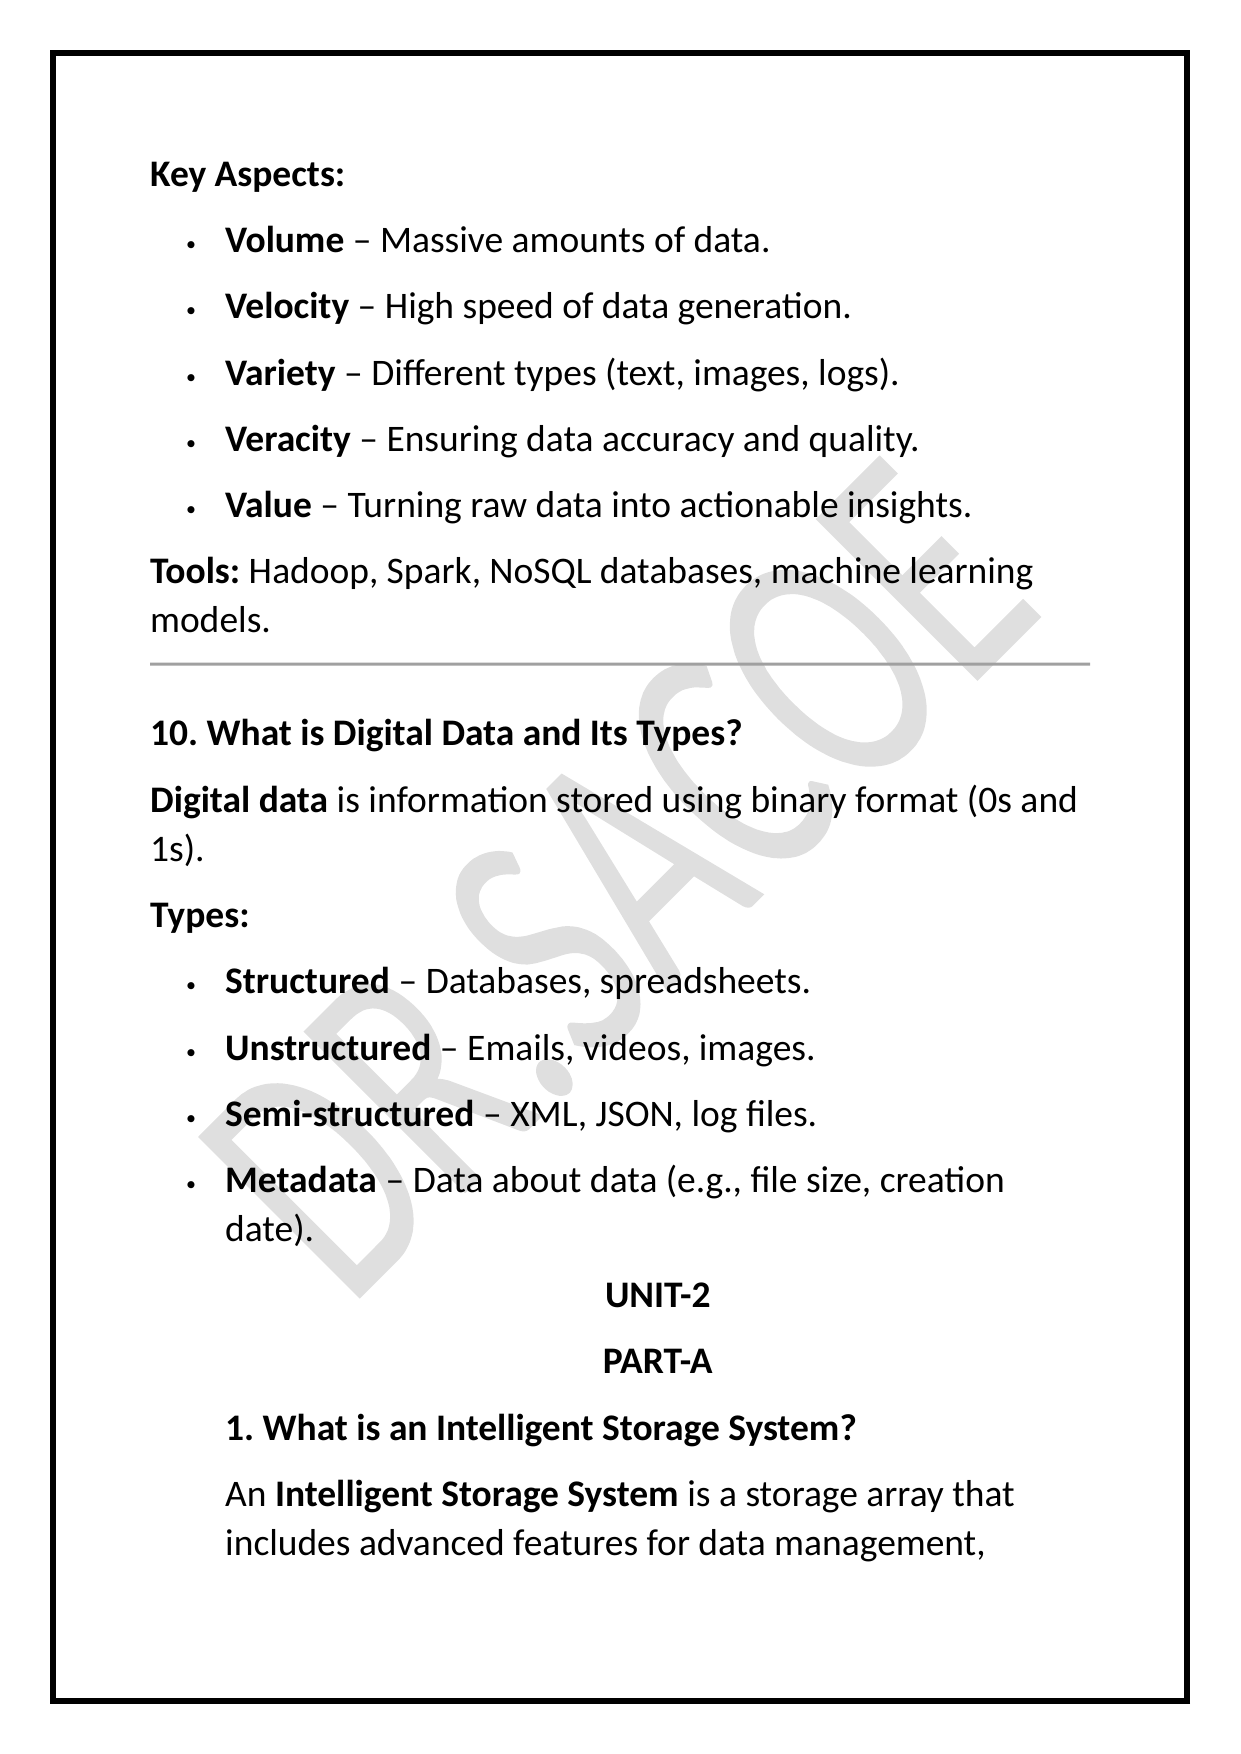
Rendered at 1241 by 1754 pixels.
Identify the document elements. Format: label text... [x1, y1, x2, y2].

text UNIT-2 [225, 1271, 1090, 1317]
list Variety – Different types (text, images, logs). [187, 348, 1090, 394]
list Volume – Massive amounts of data. [187, 216, 1090, 262]
list Unstructured – Emails, videos, images. [187, 1023, 1090, 1069]
list Veracity – Ensuring data accuracy and quality. [187, 414, 1090, 460]
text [225, 1470, 1090, 1565]
text Tools: Hadoop, Spark, NoSQL databases, machine learning models. [150, 547, 1090, 642]
list Metadata – Data about data (e.g., file size, creation date). [187, 1156, 1090, 1251]
text Digital data is information stored using binary format (0s and 1s). [150, 776, 1090, 871]
list Semi-structured – XML, JSON, log files. [187, 1089, 1090, 1135]
text Types: [150, 891, 1090, 937]
text 10. What is Digital Data and Its Types? [150, 709, 1090, 755]
text Key Aspects: [150, 150, 1090, 196]
text 1. What is an Intelligent Storage System? [225, 1404, 1090, 1449]
list Value – Turning raw data into actionable insights. [187, 481, 1090, 527]
list Velocity – High speed of data generation. [187, 282, 1090, 328]
text PART-A [225, 1337, 1090, 1383]
list Structured – Databases, spreadsheets. [187, 957, 1090, 1003]
